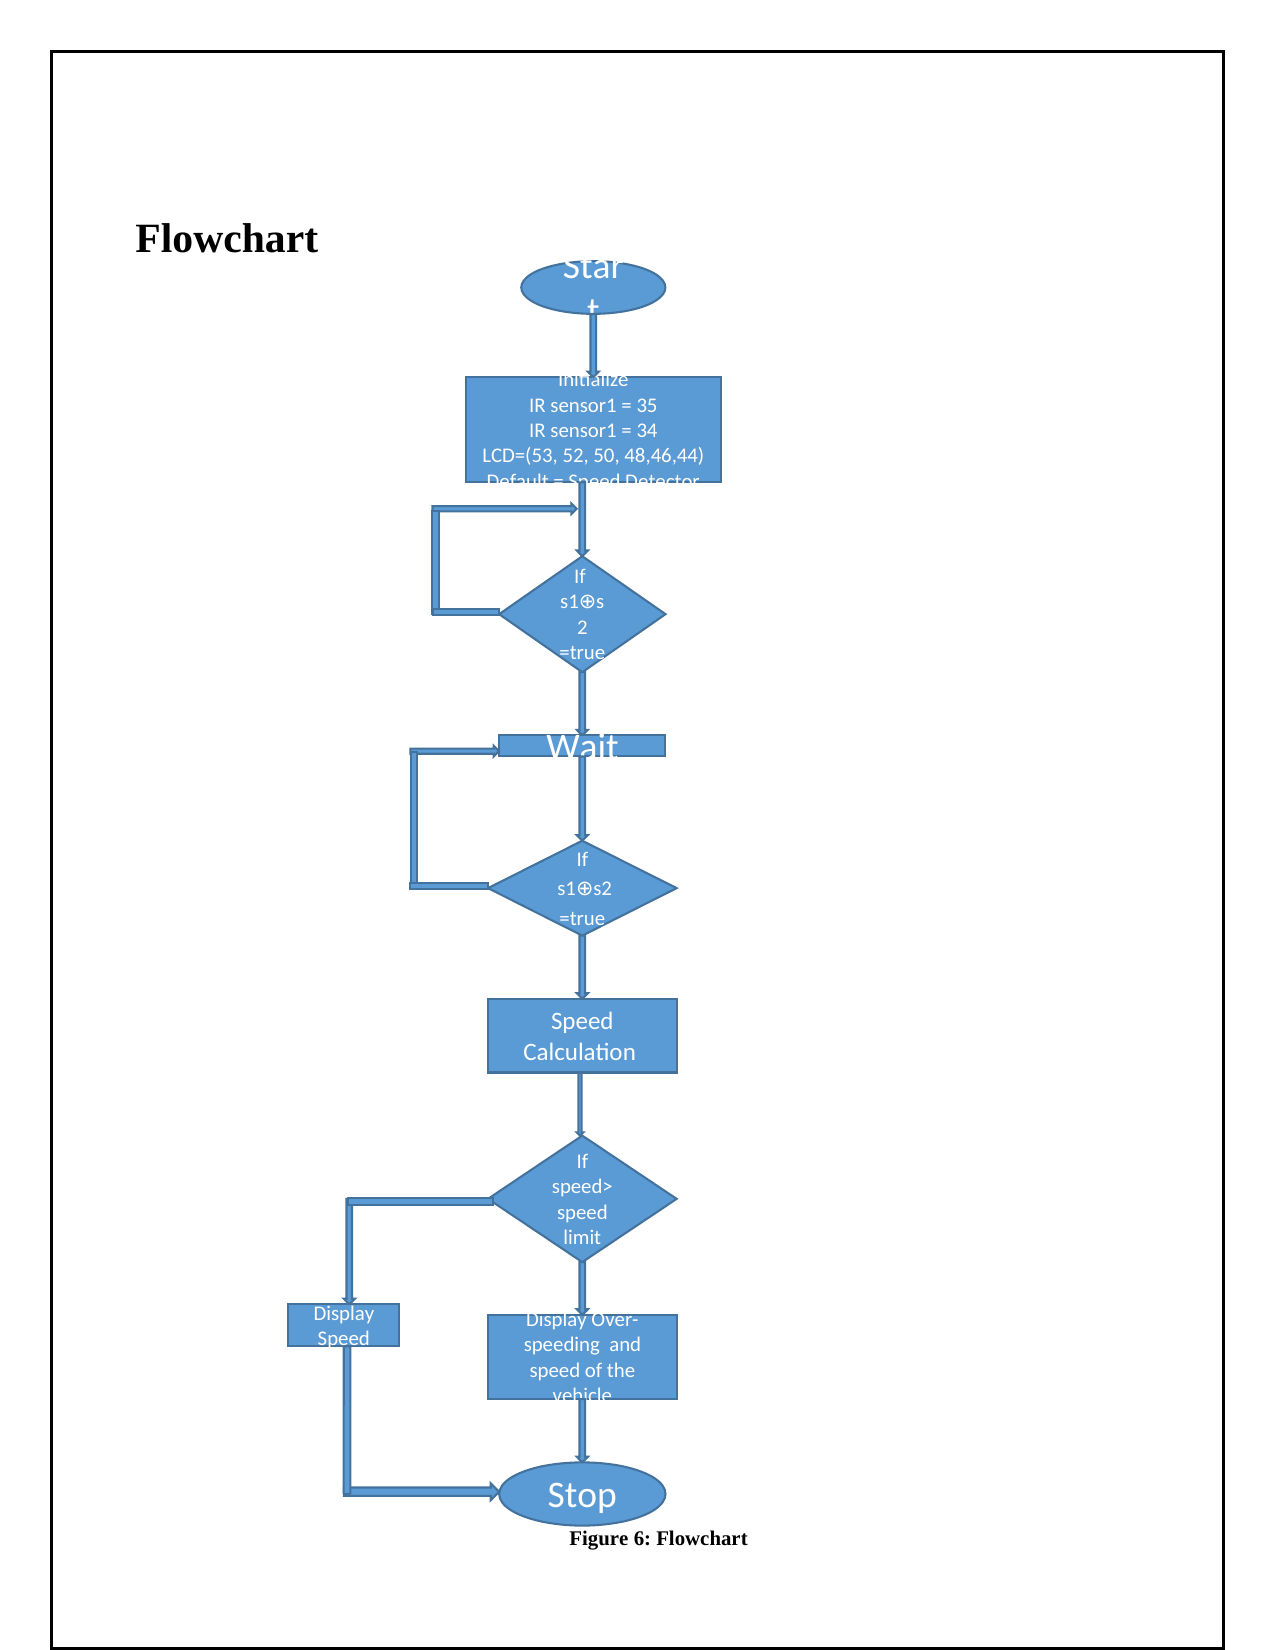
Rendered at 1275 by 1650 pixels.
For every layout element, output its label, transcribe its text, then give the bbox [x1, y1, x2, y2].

text Figure 6: Flowchart [135, 1526, 1181, 1550]
text Flowchart [135, 213, 1181, 261]
